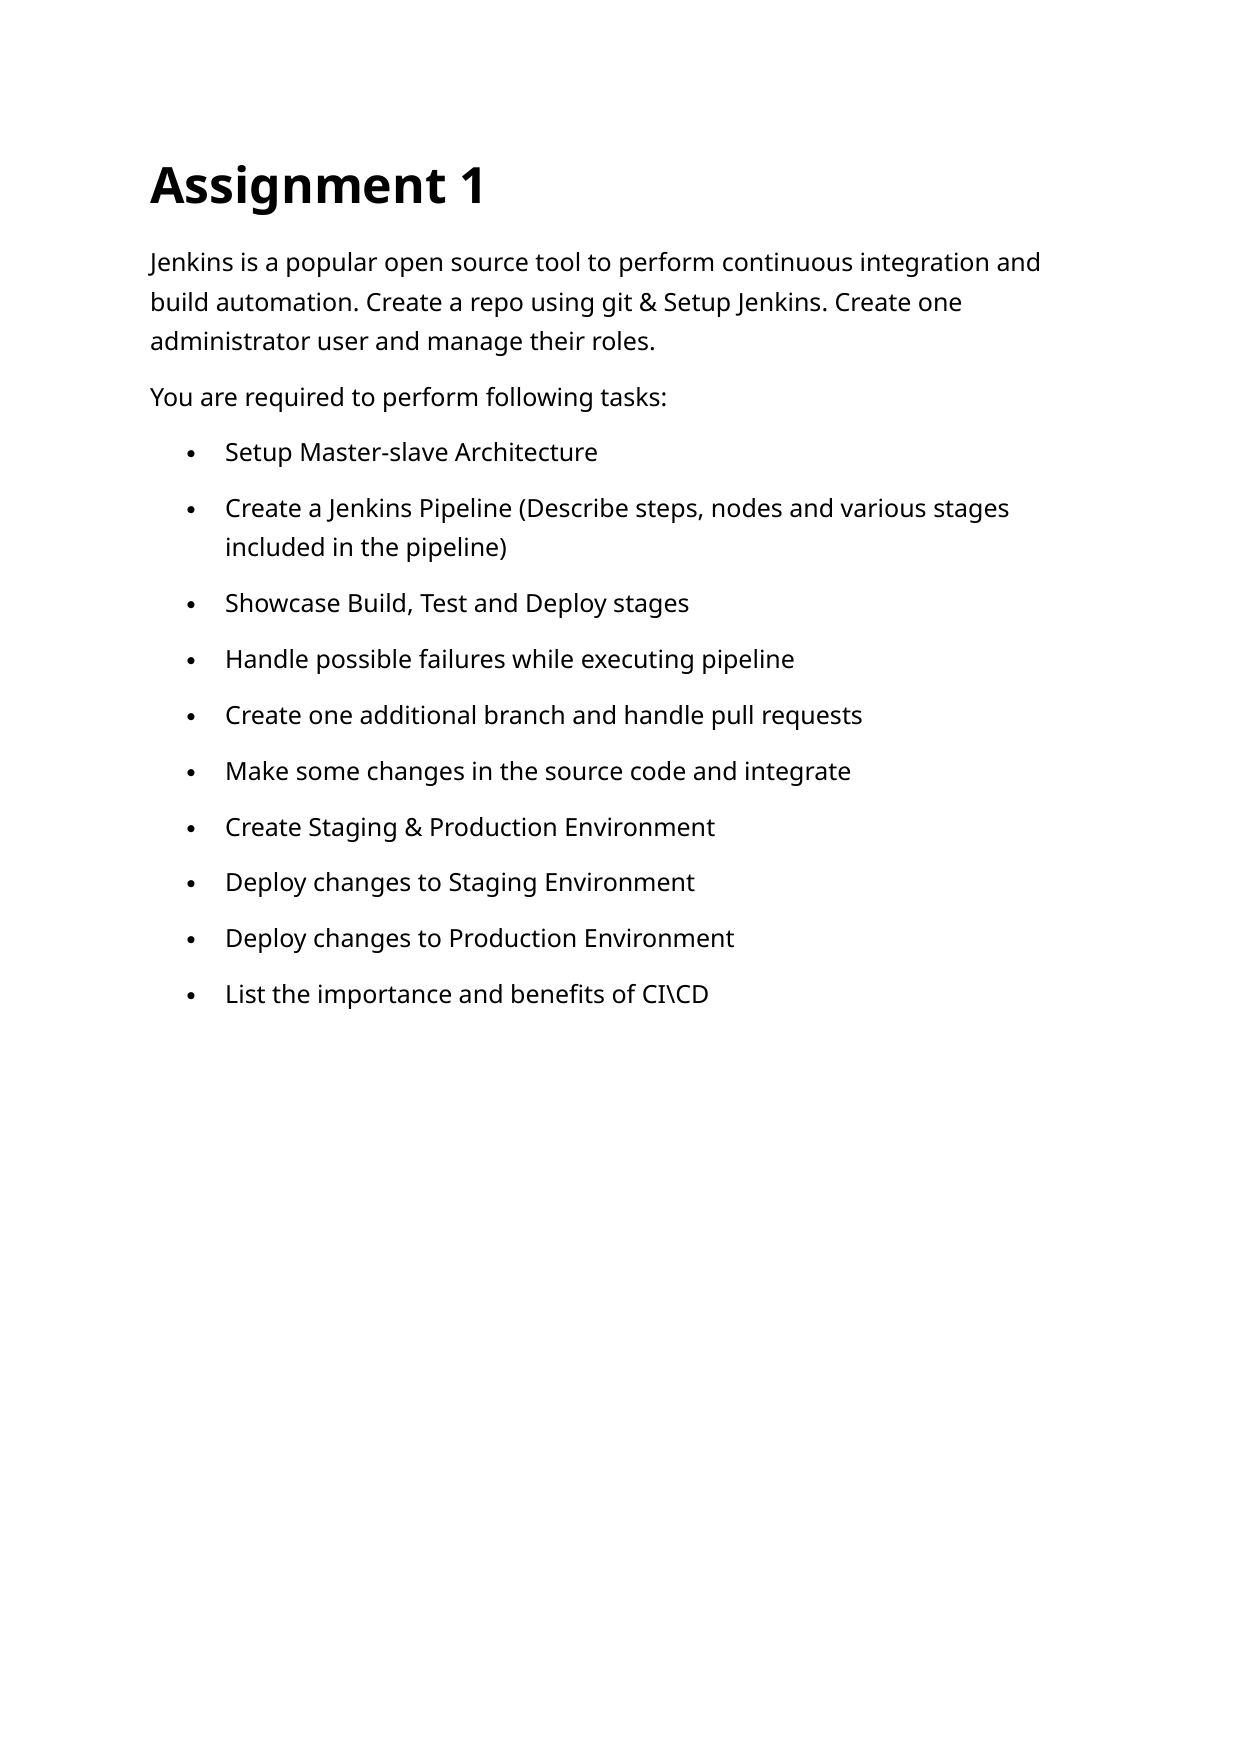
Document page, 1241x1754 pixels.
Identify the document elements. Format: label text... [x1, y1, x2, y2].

list Deploy changes to Production Environment [187, 921, 1090, 955]
list Create a Jenkins Pipeline (Describe steps, nodes and various stages included in the pipeline) [187, 491, 1090, 564]
text Assignment 1 [150, 150, 1090, 218]
list Create one additional branch and handle pull requests [187, 697, 1090, 732]
list Showcase Build, Test and Deploy stages [187, 586, 1090, 620]
list Create Staging & Production Environment [187, 809, 1090, 843]
list Make some changes in the source code and integrate [187, 753, 1090, 787]
text Jenkins is a popular open source tool to perform continuous integration and build automation. Create a repo using git & Setup Jenkins. Create one administrator user and manage their roles. [150, 245, 1090, 357]
list Handle possible failures while executing pipeline [187, 642, 1090, 676]
list Setup Master-slave Architecture [187, 435, 1090, 469]
list List the importance and benefits of CI\CD [187, 977, 1090, 1011]
text You are required to perform following tasks: [150, 379, 1090, 413]
list Deploy changes to Staging Environment [187, 865, 1090, 899]
